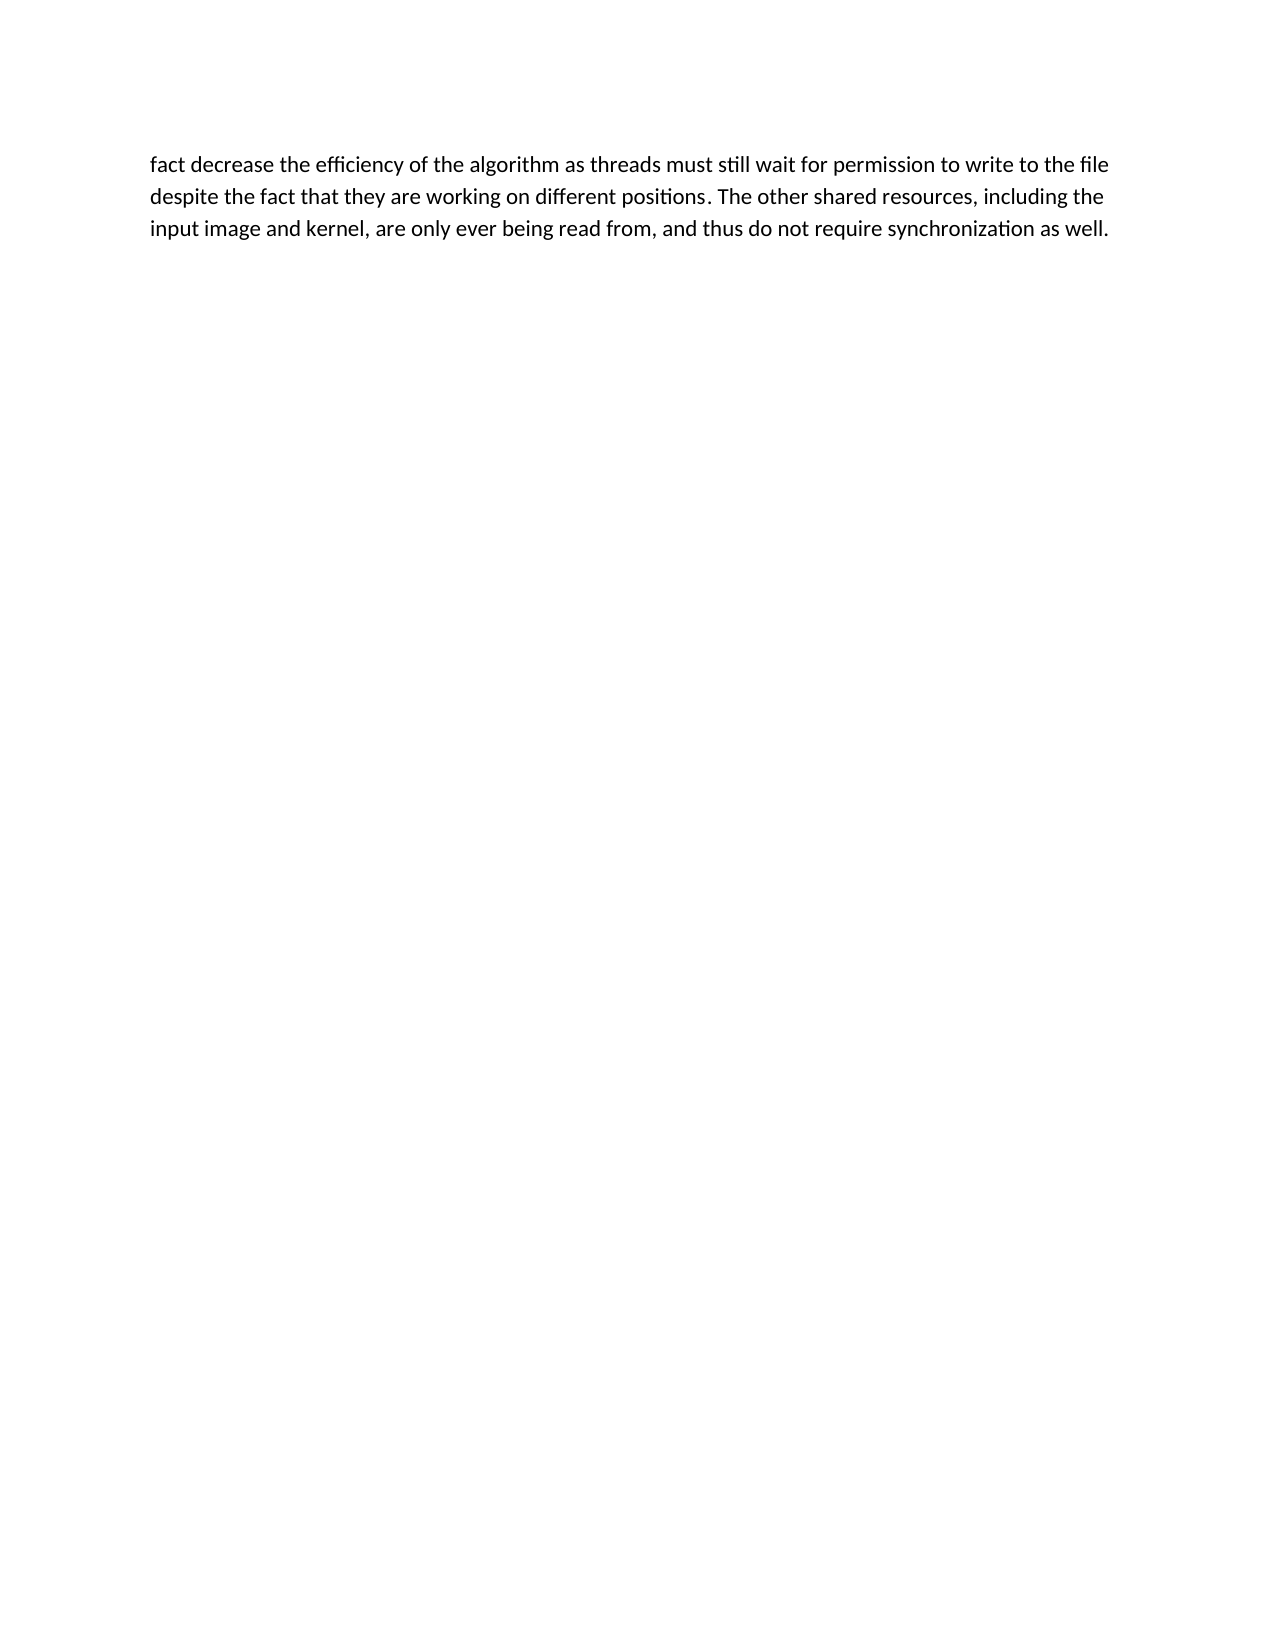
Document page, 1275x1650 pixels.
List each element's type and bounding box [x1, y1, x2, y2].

text [150, 150, 1125, 242]
